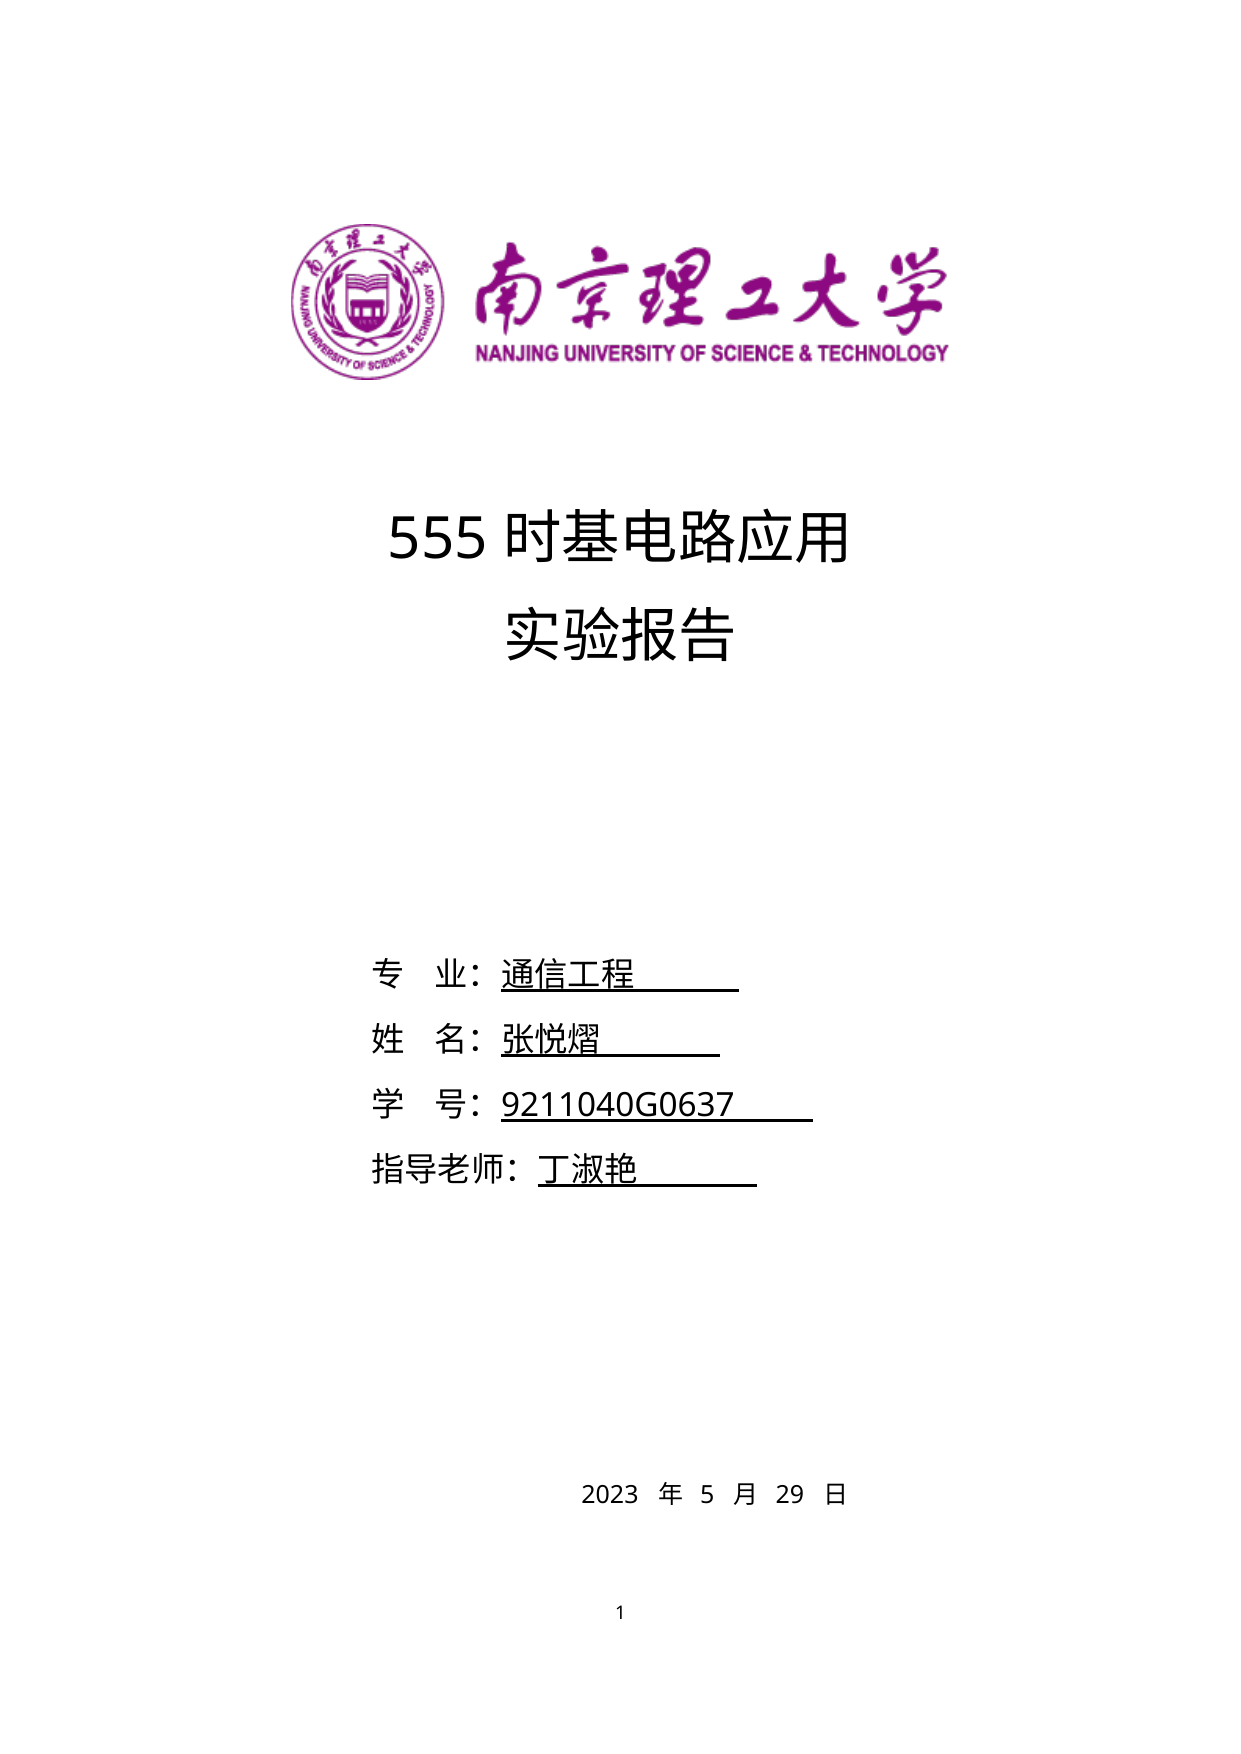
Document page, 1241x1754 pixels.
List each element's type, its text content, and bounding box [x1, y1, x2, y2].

text 学 号：9211040G0637 [187, 1070, 1053, 1135]
text 555 时基电路应用 [187, 485, 1053, 582]
text 实验报告 [187, 582, 1053, 680]
text 姓 名：张悦熠 [187, 1005, 1053, 1070]
picture [291, 224, 949, 380]
text 指导老师：丁淑艳 [187, 1135, 1053, 1200]
text 专 业：通信工程 [187, 940, 1053, 1005]
text 2023 年 5 月 29 日 [219, 1460, 1053, 1525]
